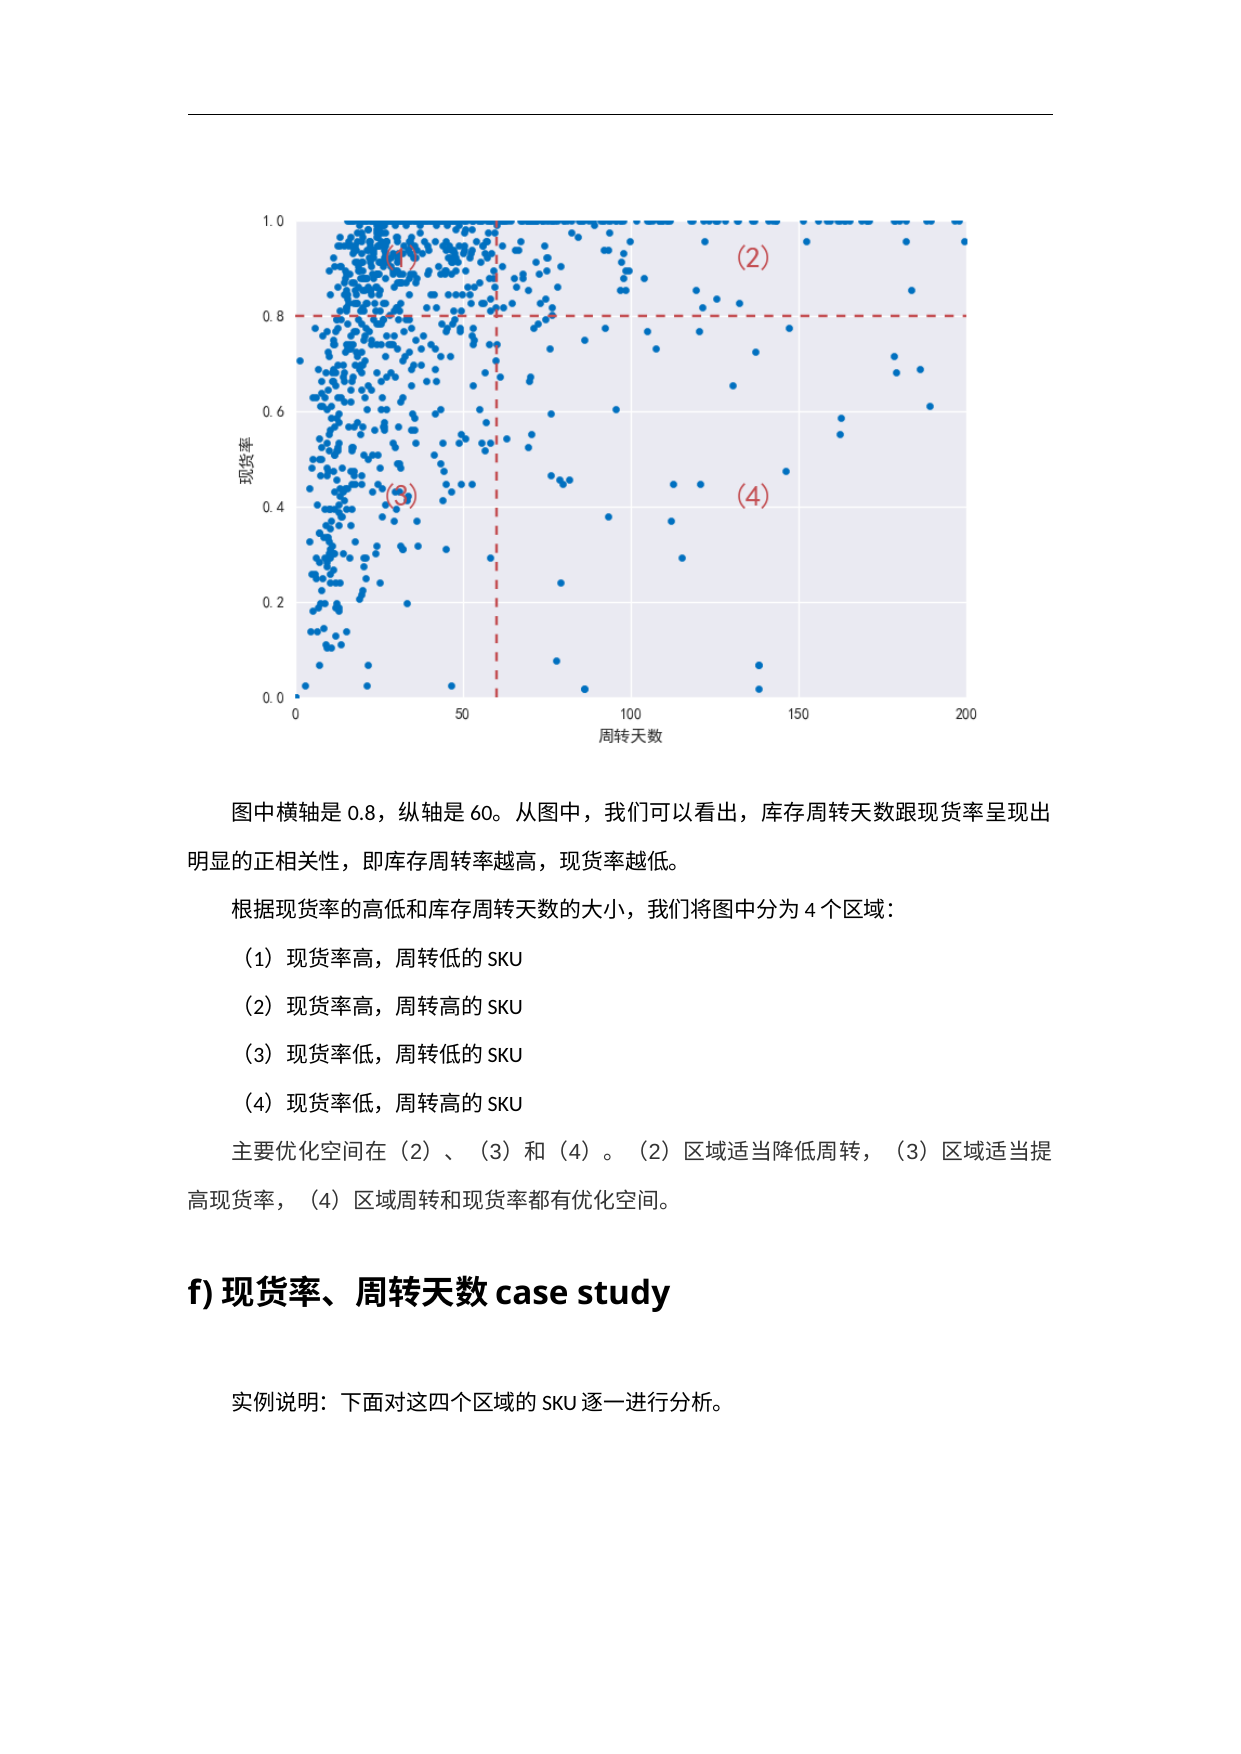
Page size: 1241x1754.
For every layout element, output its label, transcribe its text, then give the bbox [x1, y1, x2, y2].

text （1）现货率高，周转低的SKU [187, 940, 1053, 973]
picture [187, 162, 1053, 757]
text 图中横轴是0.8，纵轴是60。从图中，我们可以看出，库存周转天数跟现货率呈现出明显的正相关性，即库存周转率越高，现货率越低。 [187, 795, 1053, 876]
text 实例说明：下面对这四个区域的SKU逐一进行分析。 [187, 1385, 1053, 1417]
text 主要优化空间在（2）、（3）和（4）。（2）区域适当降低周转，（3）区域适当提高现货率，（4）区域周转和现货率都有优化空间。 [187, 1133, 1053, 1215]
subtitle f) 现货率、周转天数case study [187, 1258, 1053, 1323]
text 根据现货率的高低和库存周转天数的大小，我们将图中分为4个区域： [187, 892, 1053, 924]
text （4）现货率低，周转高的SKU [187, 1085, 1053, 1118]
text （3）现货率低，周转低的SKU [187, 1037, 1053, 1069]
text （2）现货率高，周转高的SKU [187, 988, 1053, 1021]
